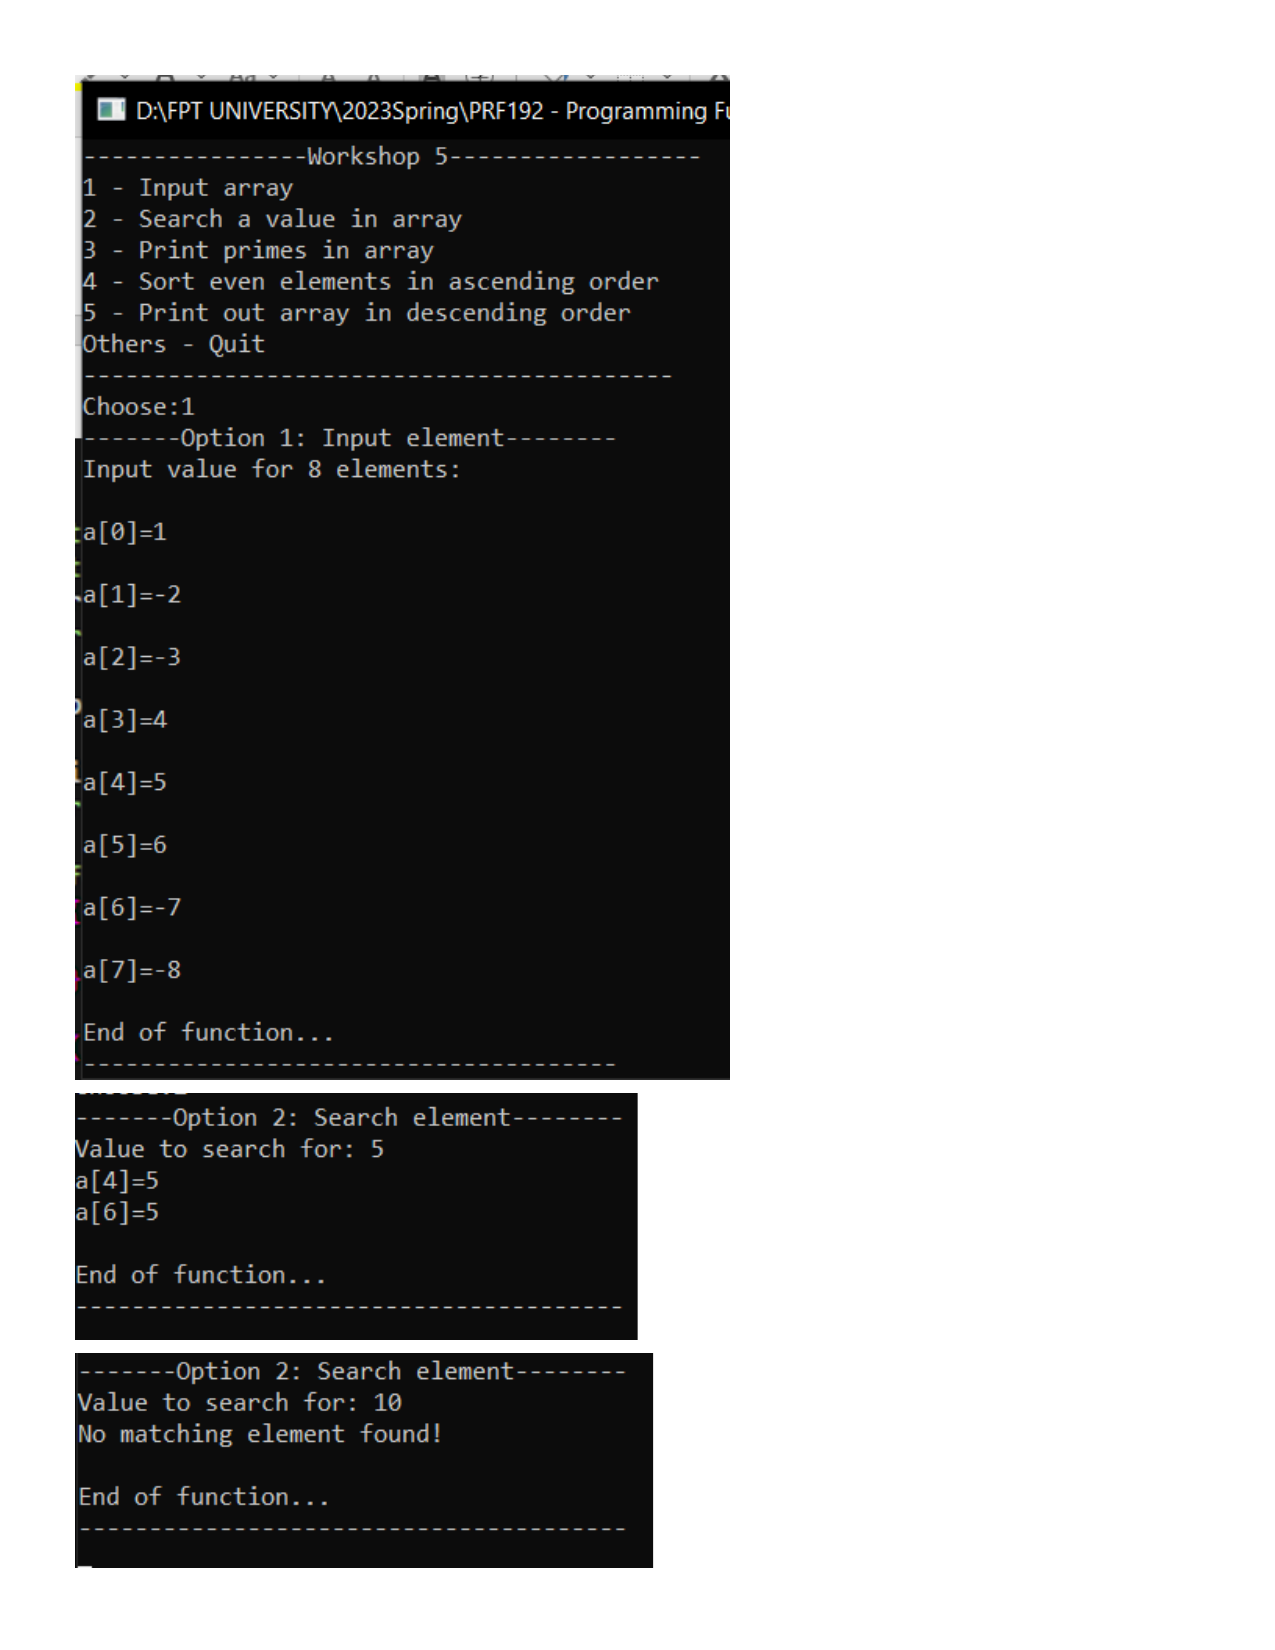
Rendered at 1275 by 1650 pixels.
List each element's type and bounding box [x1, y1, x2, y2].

picture [75, 1093, 638, 1340]
picture [75, 1353, 654, 1568]
picture [75, 75, 730, 1080]
